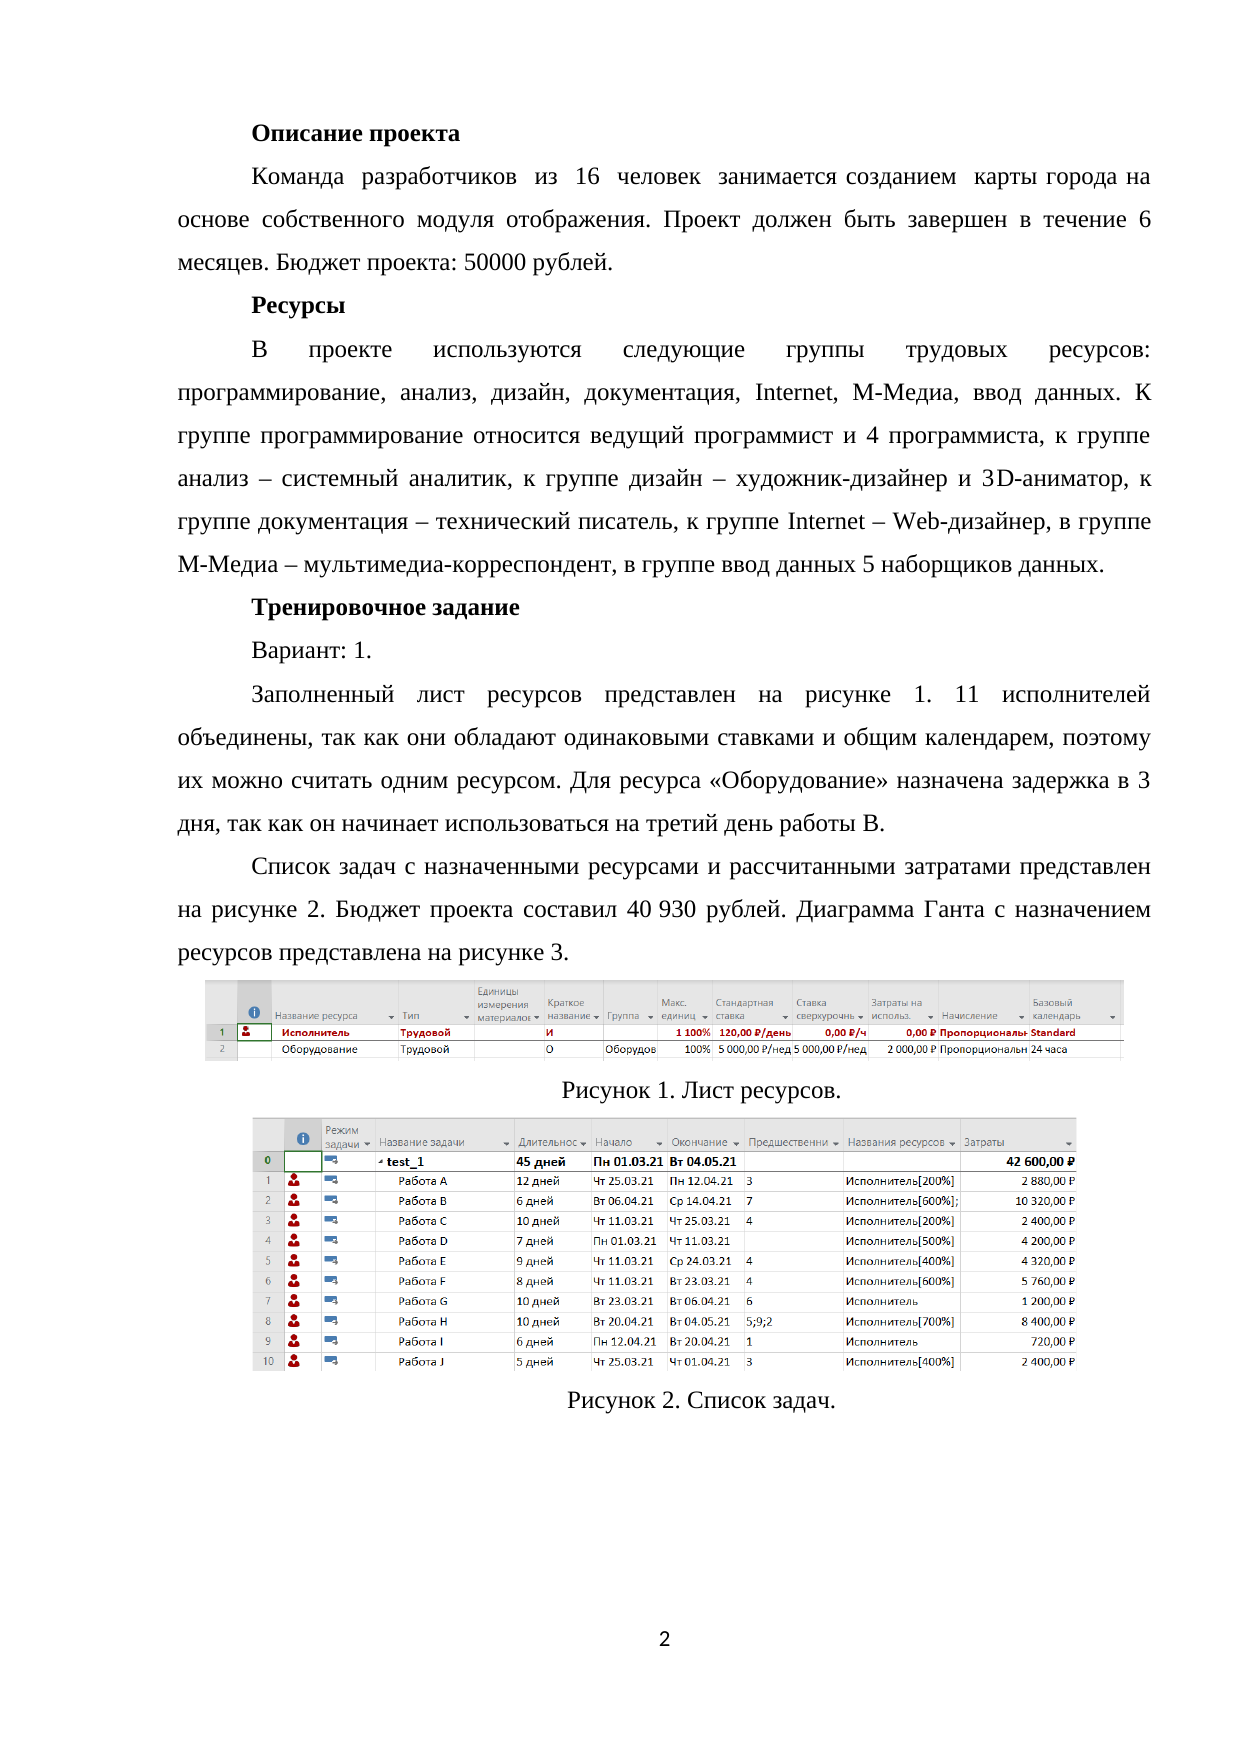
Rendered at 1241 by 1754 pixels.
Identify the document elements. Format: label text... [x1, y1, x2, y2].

text Ресурсы [177, 291, 1152, 319]
text Вариант: 1. [177, 636, 1152, 664]
picture [205, 980, 1124, 1061]
picture [252, 1117, 1077, 1371]
text Заполненный лист ресурсов представлен на рисунке 1. 11 исполнителей объединены, так как они обладают одинаковыми ставками и общим календарем, поэтому их можно считать одним ресурсом. Для ресурса «Оборудование» назначена задержка в 3 дня, так как он начинает использоваться на третий день работы B. [177, 679, 1152, 837]
text Описание проекта [177, 118, 1152, 147]
text Тренировочное задание [177, 592, 1152, 621]
text Список задач с назначенными ресурсами и рассчитанными затратами представлен на рисунке 2. Бюджет проекта составил 40 930 рублей. Диаграмма Ганта с назначением ресурсов представлена на рисунке 3. [177, 851, 1152, 966]
text Команда разработчиков из 16 человек занимается созданием карты города на основе собственного модуля отображения. Проект должен быть завершен в течение 6 месяцев. Бюджет проекта: 50000 рублей. [177, 161, 1152, 276]
text В проекте используются следующие группы трудовых ресурсов: программирование, анализ, дизайн, документация, Internet, М-Медиа, ввод данных. К группе программирование относится ведущий программист и 4 программиста, к группе анализ – системный аналитик, к группе дизайн – художник-дизайнер и 3D-аниматор, к группе документация – технический писатель, к группе Internet – Web-дизайнер, в группе М-Медиа – мультимедиа-корреспондент, в группе ввод данных 5 наборщиков данных. [177, 334, 1152, 578]
text Рисунок 2. Список задач. [177, 1385, 1152, 1414]
